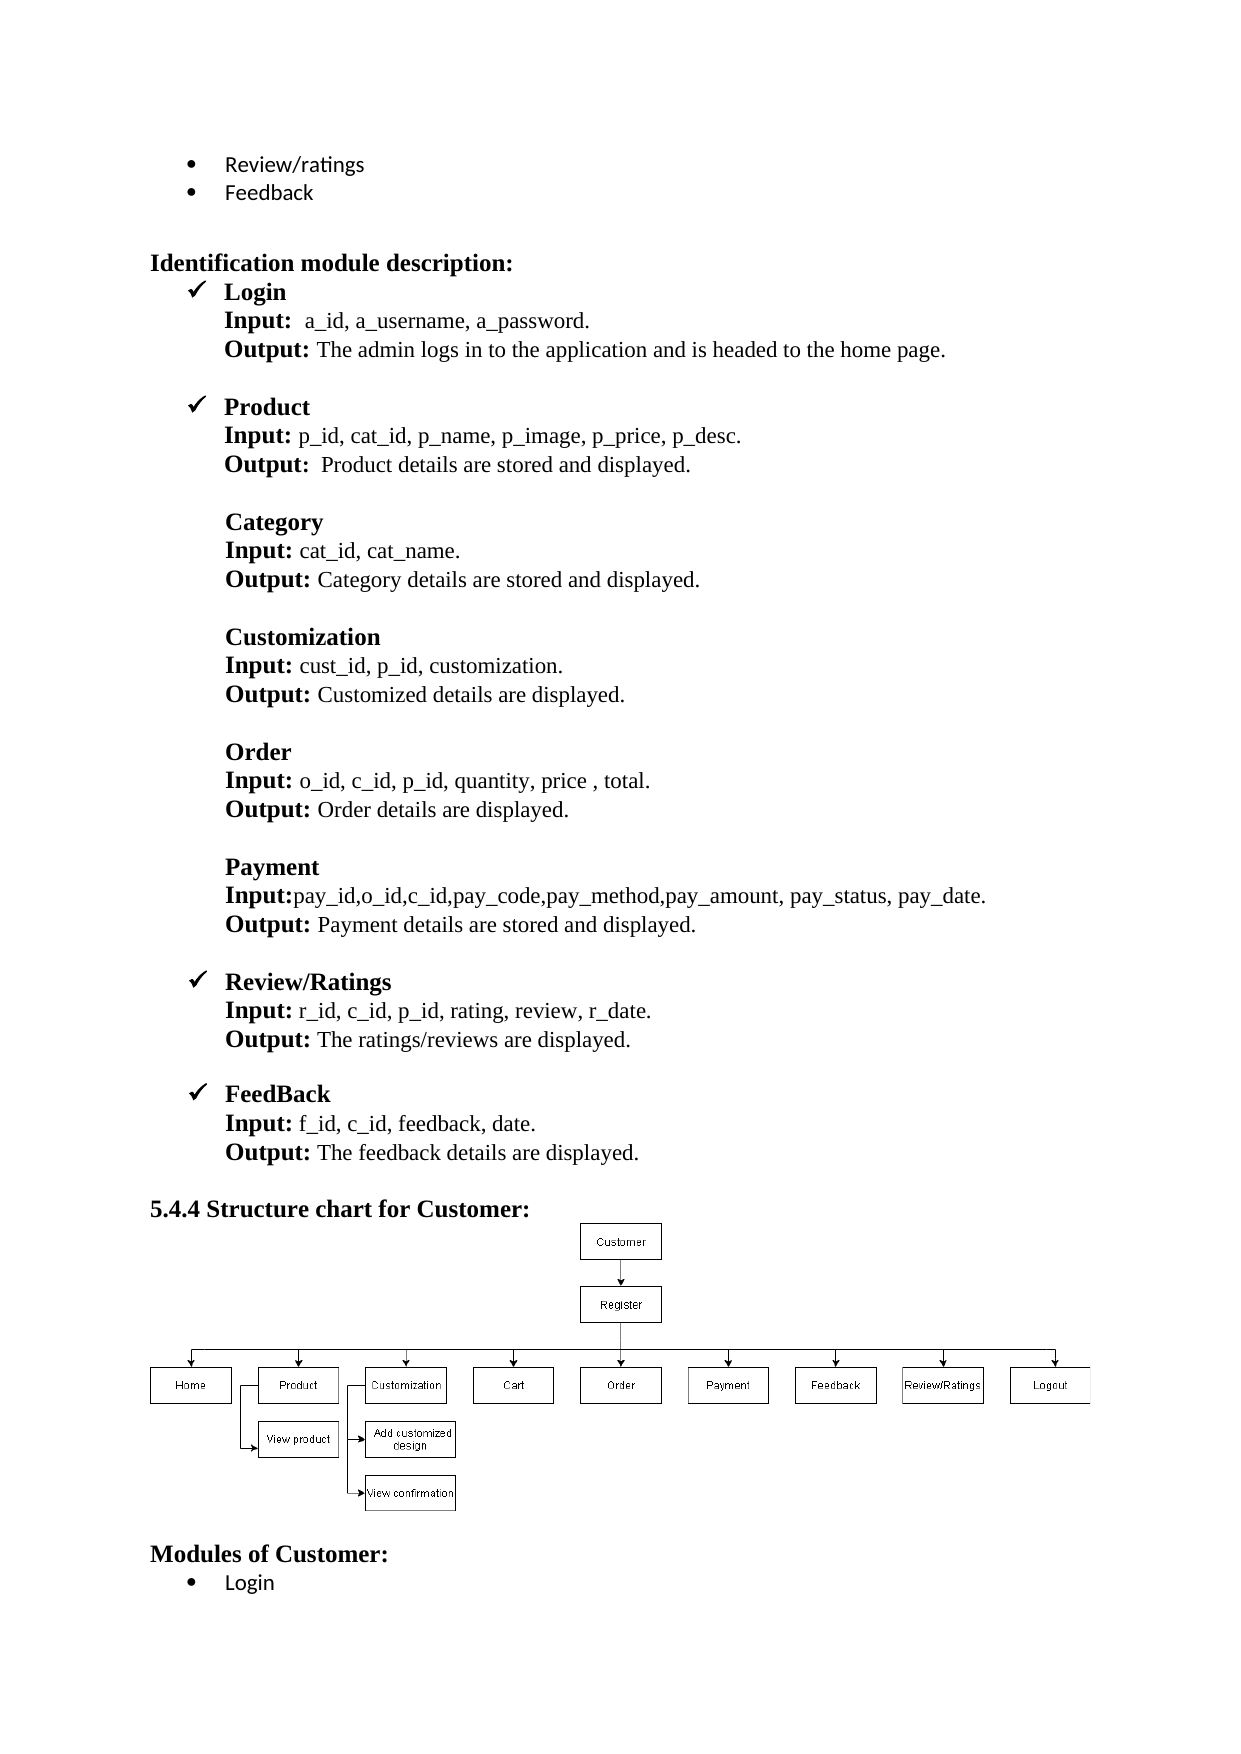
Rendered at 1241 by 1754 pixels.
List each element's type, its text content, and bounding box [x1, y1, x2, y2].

text Input: p_id, cat_id, p_name, p_image, p_price, p_desc. [186, 421, 1026, 449]
text 5.4.4 Structure chart for Customer: [150, 1194, 1026, 1223]
list Output: Product details are stored and displayed. [224, 449, 1090, 478]
list Input: o_id, c_id, p_id, quantity, price , total. [225, 766, 1090, 794]
list Customization [187, 622, 1090, 651]
list Input: f_id, c_id, feedback, date. [225, 1108, 1090, 1137]
text Modules of Customer: [150, 1539, 1026, 1568]
list Review/Ratings [187, 967, 1090, 996]
picture [150, 1223, 1091, 1511]
list Category [187, 507, 1090, 536]
list Output: Order details are displayed. [225, 794, 1090, 823]
list Login [186, 277, 1090, 306]
list Output: Customized details are displayed. [225, 679, 1090, 708]
list Order [187, 737, 1090, 766]
text Input: a_id, a_username, a_password. [150, 306, 1026, 334]
list Output: The feedback details are displayed. [225, 1137, 1090, 1166]
list Product [186, 392, 1090, 421]
list Payment [187, 852, 1090, 881]
list Input: cust_id, p_id, customization. [225, 651, 1090, 679]
text Identification module description: [150, 248, 1026, 277]
list Feedback [187, 178, 1090, 206]
list Input:pay_id,o_id,c_id,pay_code,pay_method,pay_amount, pay_status, pay_date. [225, 881, 1090, 909]
list Input: r_id, c_id, p_id, rating, review, r_date. [225, 996, 1090, 1024]
list Login [187, 1568, 1090, 1596]
list Review/ratings [187, 150, 1090, 178]
list FeedBack [187, 1079, 1090, 1108]
list Input: cat_id, cat_name. [225, 536, 1090, 564]
list Output: Payment details are stored and displayed. [225, 909, 1090, 938]
text Output: The admin logs in to the application and is headed to the home page. [150, 334, 1026, 363]
list Output: The ratings/reviews are displayed. [225, 1024, 1090, 1053]
list Output: Category details are stored and displayed. [225, 564, 1090, 593]
